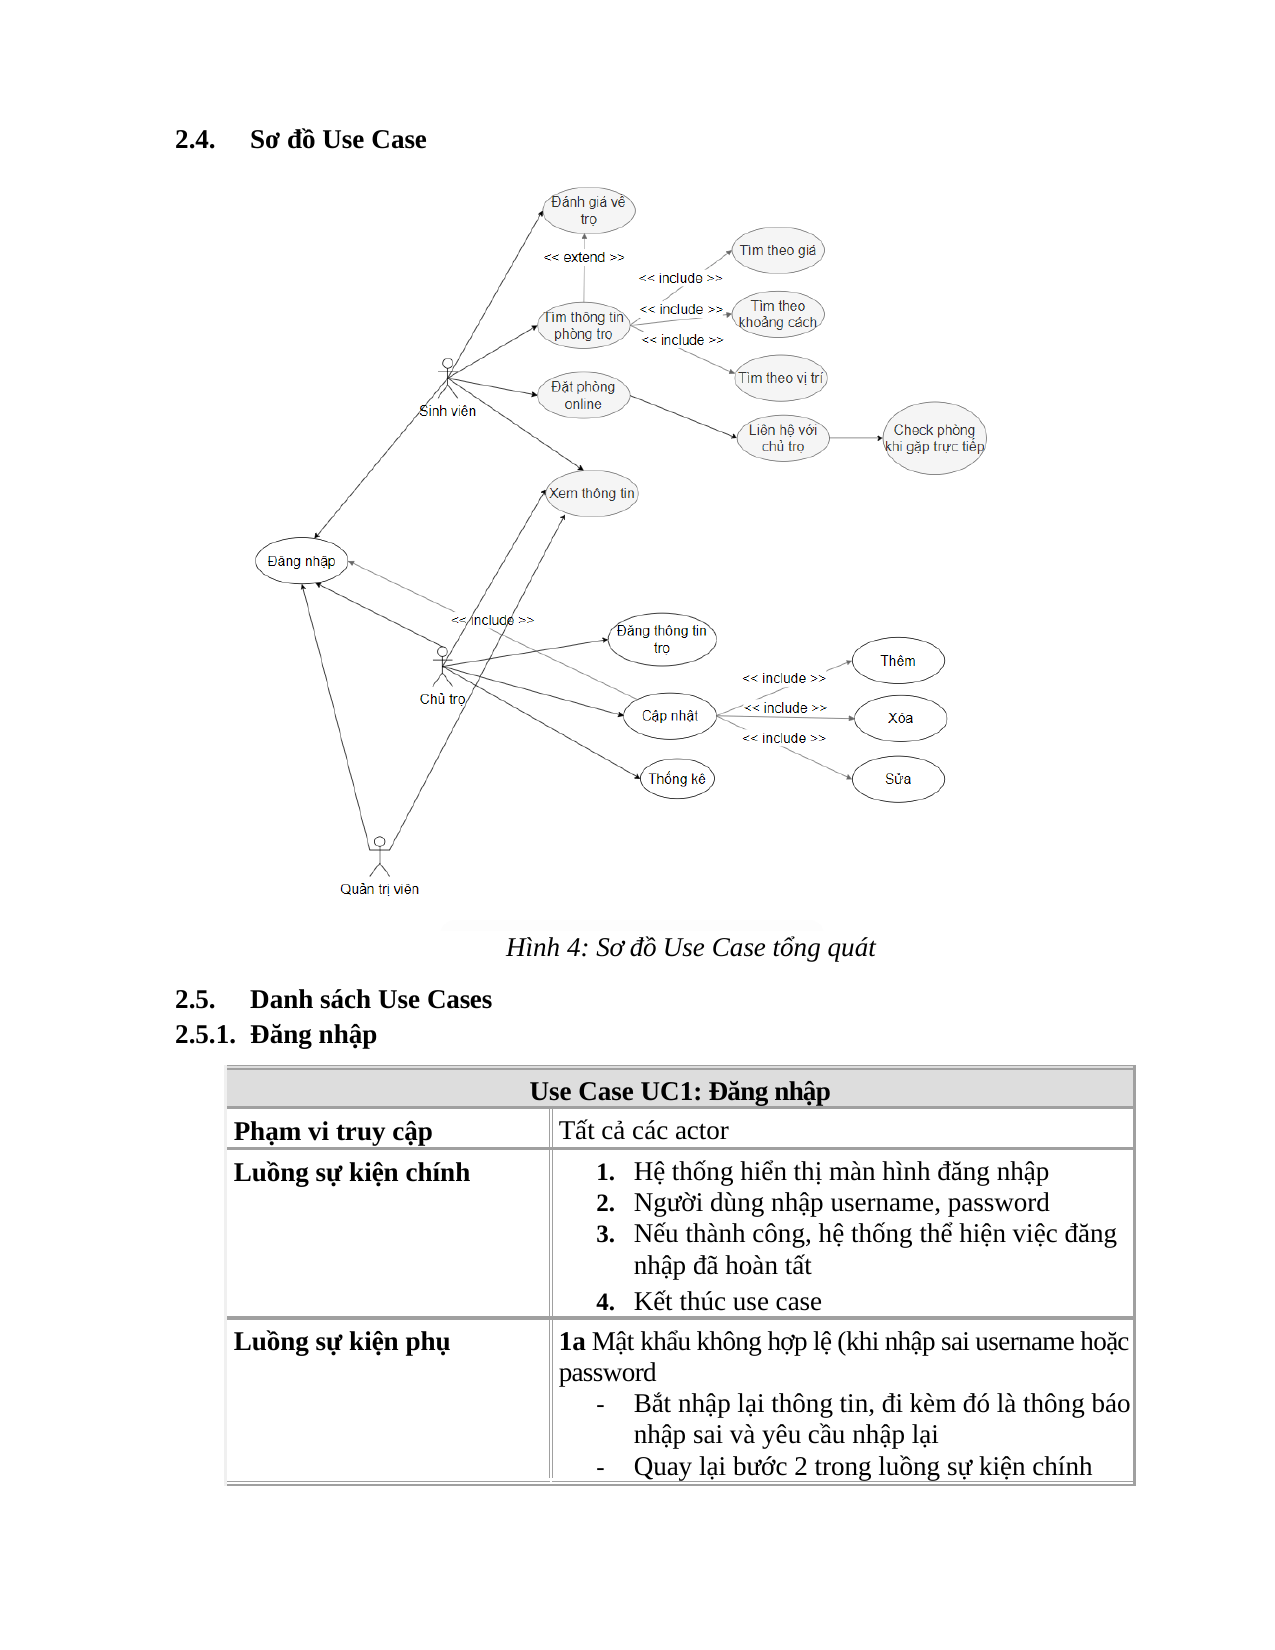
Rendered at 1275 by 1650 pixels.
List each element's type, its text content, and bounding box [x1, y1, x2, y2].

text Hình 4: Sơ đồ Use Case tổng quát [137, 931, 1244, 962]
subtitle Danh sách Use Cases [175, 983, 1244, 1014]
table_cell Hệ thống hiển thị màn hình đăng nhập Người dùng nhập username, password Nếu thành công, hệ thống thể hiện việc đăng nhập đã hoàn tất Kết thúc use case [553, 1150, 1133, 1316]
table_cell Luồng sự kiện phụ [227, 1320, 551, 1481]
table_cell Tất cả các actor [553, 1109, 1133, 1147]
table_cell Luồng sự kiện chính [227, 1150, 549, 1316]
table_header Use Case UC1: Đăng nhập [227, 1070, 1133, 1106]
subtitle Sơ đồ Use Case [175, 123, 1244, 154]
picture [137, 168, 1170, 931]
subtitle Đăng nhập [175, 1018, 1244, 1049]
table_cell Phạm vi truy cập [227, 1109, 549, 1147]
